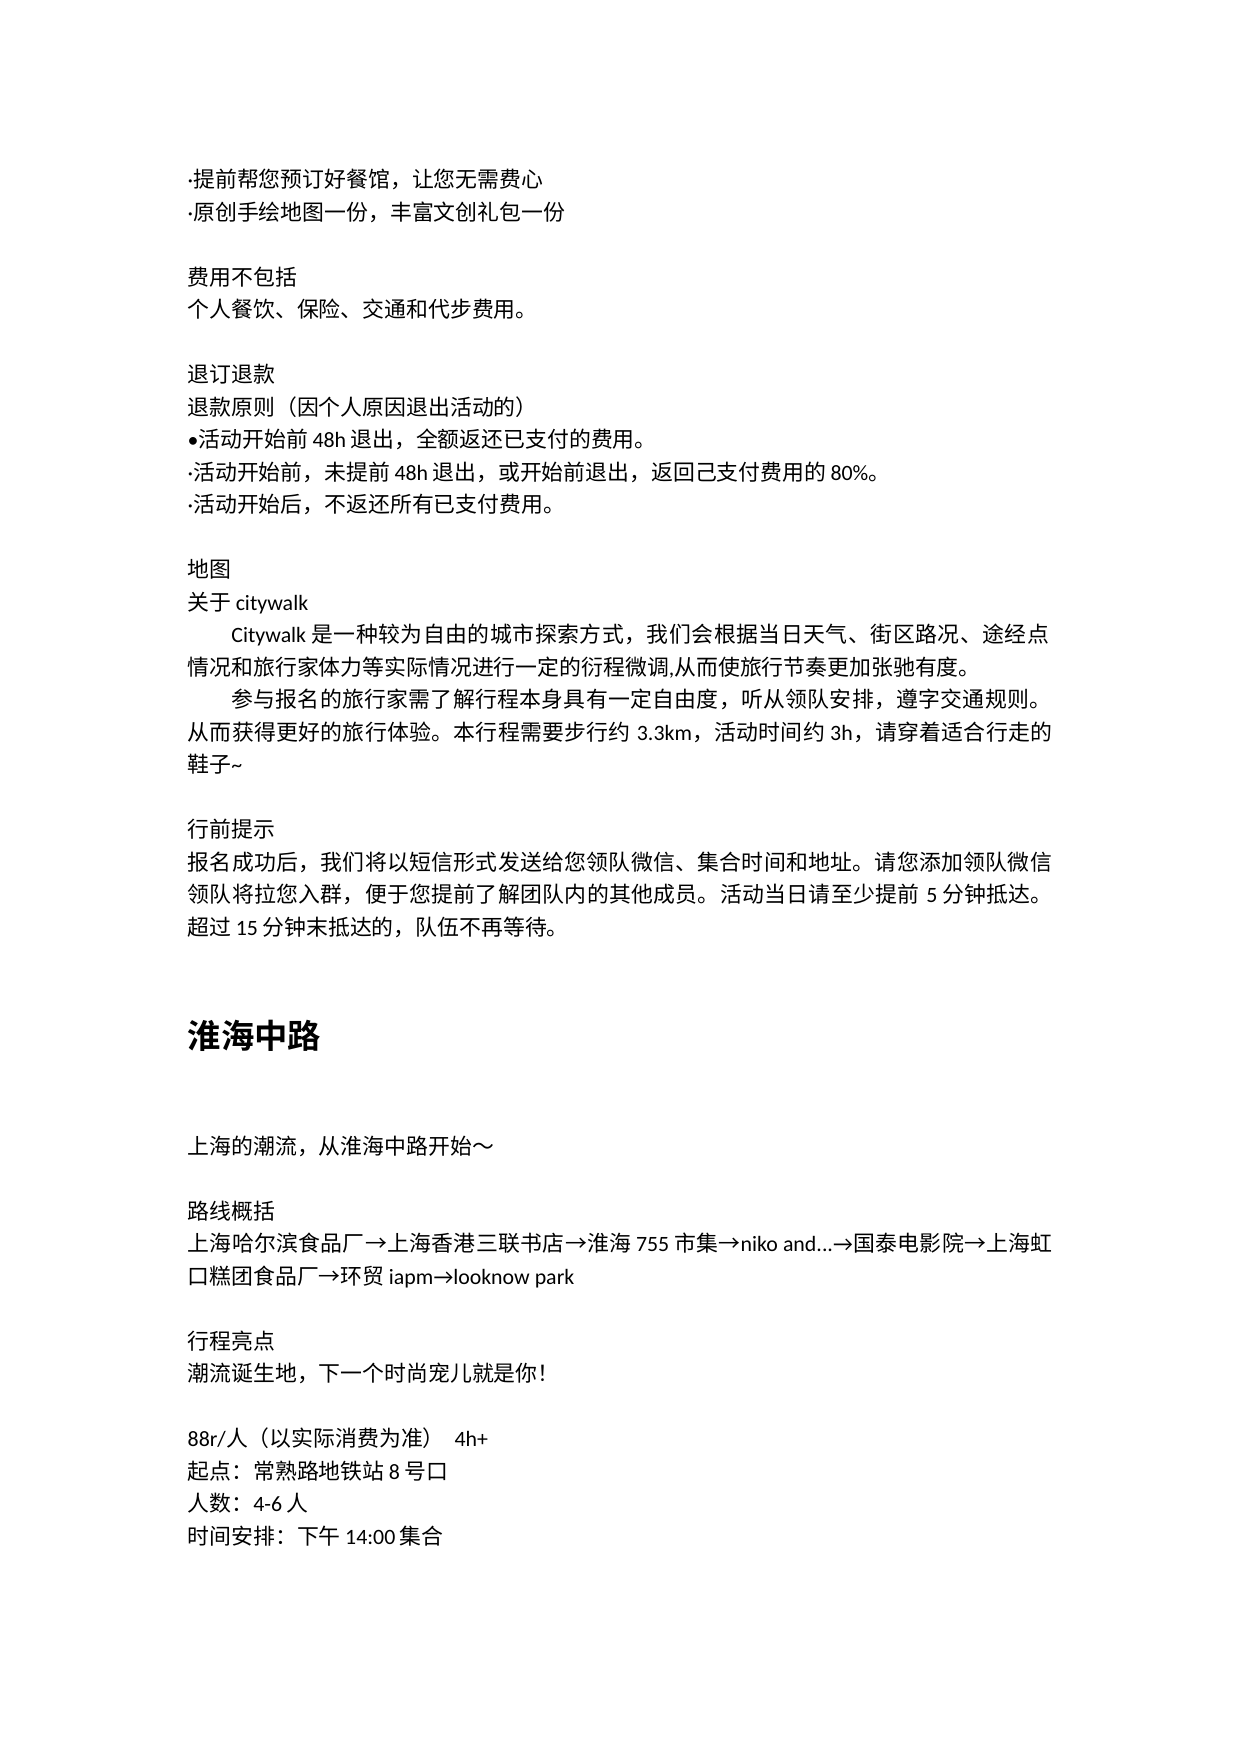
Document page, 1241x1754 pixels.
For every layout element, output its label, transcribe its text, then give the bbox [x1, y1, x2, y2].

text 报名成功后，我们将以短信形式发送给您领队微信、集合时间和地址。请您添加领队微信，领队将拉您入群，便于您提前了解团队内的其他成员。活动当日请至少提前5分钟抵达。超过15分钟末抵达的，队伍不再等待。 [187, 844, 1053, 942]
text •活动开始前48h退出，全额返还已支付的费用。 [187, 422, 1053, 454]
text ·提前帮您预订好餐馆，让您无需费心 [187, 162, 1053, 194]
text 参与报名的旅行家需了解行程本身具有一定自由度，听从领队安排，遵字交通规则。从而获得更好的旅行体验。本行程需要步行约3.3km，活动时间约3h，请穿着适合行走的鞋子~ [187, 682, 1053, 779]
text 潮流诞生地，下一个时尚宠儿就是你！ [187, 1356, 1053, 1388]
text 退订退款 [187, 357, 1053, 389]
text 88r/人（以实际消费为准） 4h+ [187, 1421, 1053, 1453]
text 地图 [187, 552, 1053, 584]
text ·原创手绘地图一份，丰富文创礼包一份 [187, 194, 1053, 227]
text ·活动开始前，未提前48h退出，或开始前退出，返回己支付费用的80%。 [187, 454, 1053, 487]
text 费用不包括 [187, 259, 1053, 292]
text 路线概括 [187, 1193, 1053, 1226]
text 时间安排：下午14:00集合 [187, 1518, 1053, 1551]
text 上海的潮流，从淮海中路开始～ [187, 1128, 1053, 1161]
text ·活动开始后，不返还所有已支付费用。 [187, 487, 1053, 519]
text 行前提示 [187, 812, 1053, 844]
text 上海哈尔滨食品厂→上海香港三联书店→淮海755市集→niko and...→国泰电影院→上海虹口糕团食品厂→环贸iapm→looknow park [187, 1226, 1053, 1291]
text 个人餐饮、保险、交通和代步费用。 [187, 292, 1053, 324]
text 关于citywalk [187, 584, 1053, 617]
text Citywalk是一种较为自由的城市探索方式，我们会根据当日天气、街区路况、途经点情况和旅行家体力等实际情况进行一定的衍程微调,从而使旅行节奏更加张驰有度。 [187, 617, 1053, 682]
text 行程亮点 [187, 1323, 1053, 1356]
text 人数：4-6人 [187, 1486, 1053, 1518]
text 起点：常熟路地铁站8号口 [187, 1453, 1053, 1486]
subtitle 淮海中路 [187, 1002, 1053, 1067]
text 退款原则（因个人原因退出活动的） [187, 389, 1053, 422]
